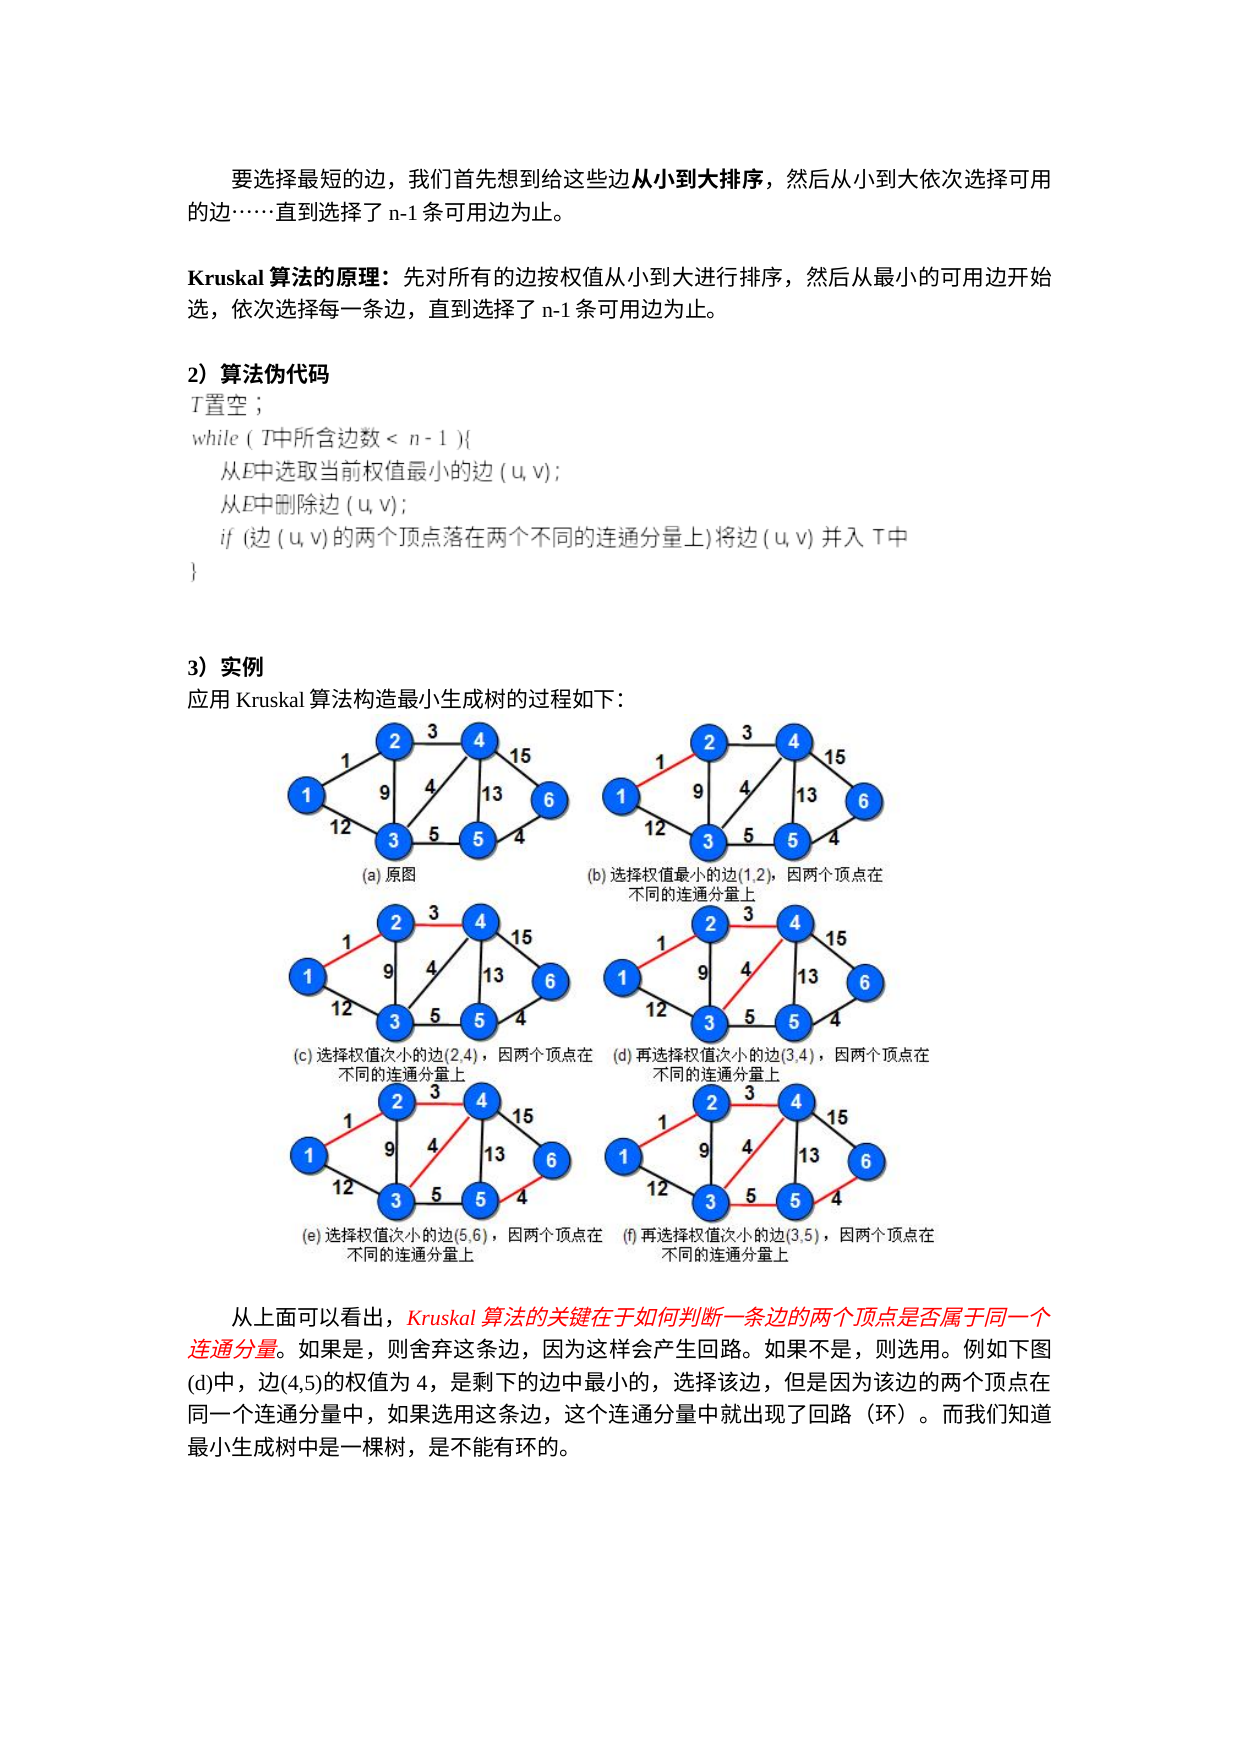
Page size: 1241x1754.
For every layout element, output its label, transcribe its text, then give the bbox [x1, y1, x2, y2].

text Kruskal算法的原理：先对所有的边按权值从小到大进行排序，然后从最小的可用边开始选，依次选择每一条边，直到选择了n-1条可用边为止。 [187, 259, 1053, 324]
text 3）实例 [187, 649, 1053, 682]
picture [273, 714, 967, 1279]
text 从上面可以看出，Kruskal算法的关键在于如何判断一条边的两个顶点是否属于同一个连通分量。如果是，则舍弃这条边，因为这样会产生回路。如果不是，则选用。例如下图(d)中，边(4,5)的权值为4，是剩下的边中最小的，选择该边，但是因为该边的两个顶点在同一个连通分量中，如果选用这条边，这个连通分量中就出现了回路（环）。而我们知道，最小生成树中是一棵树，是不能有环的。 [187, 1299, 1053, 1462]
text 要选择最短的边，我们首先想到给这些边从小到大排序，然后从小到大依次选择可用的边……直到选择了n-1条可用边为止。 [187, 162, 1053, 227]
text 2）算法伪代码 [187, 357, 1053, 389]
text 应用Kruskal算法构造最小生成树的过程如下： [187, 682, 1053, 714]
